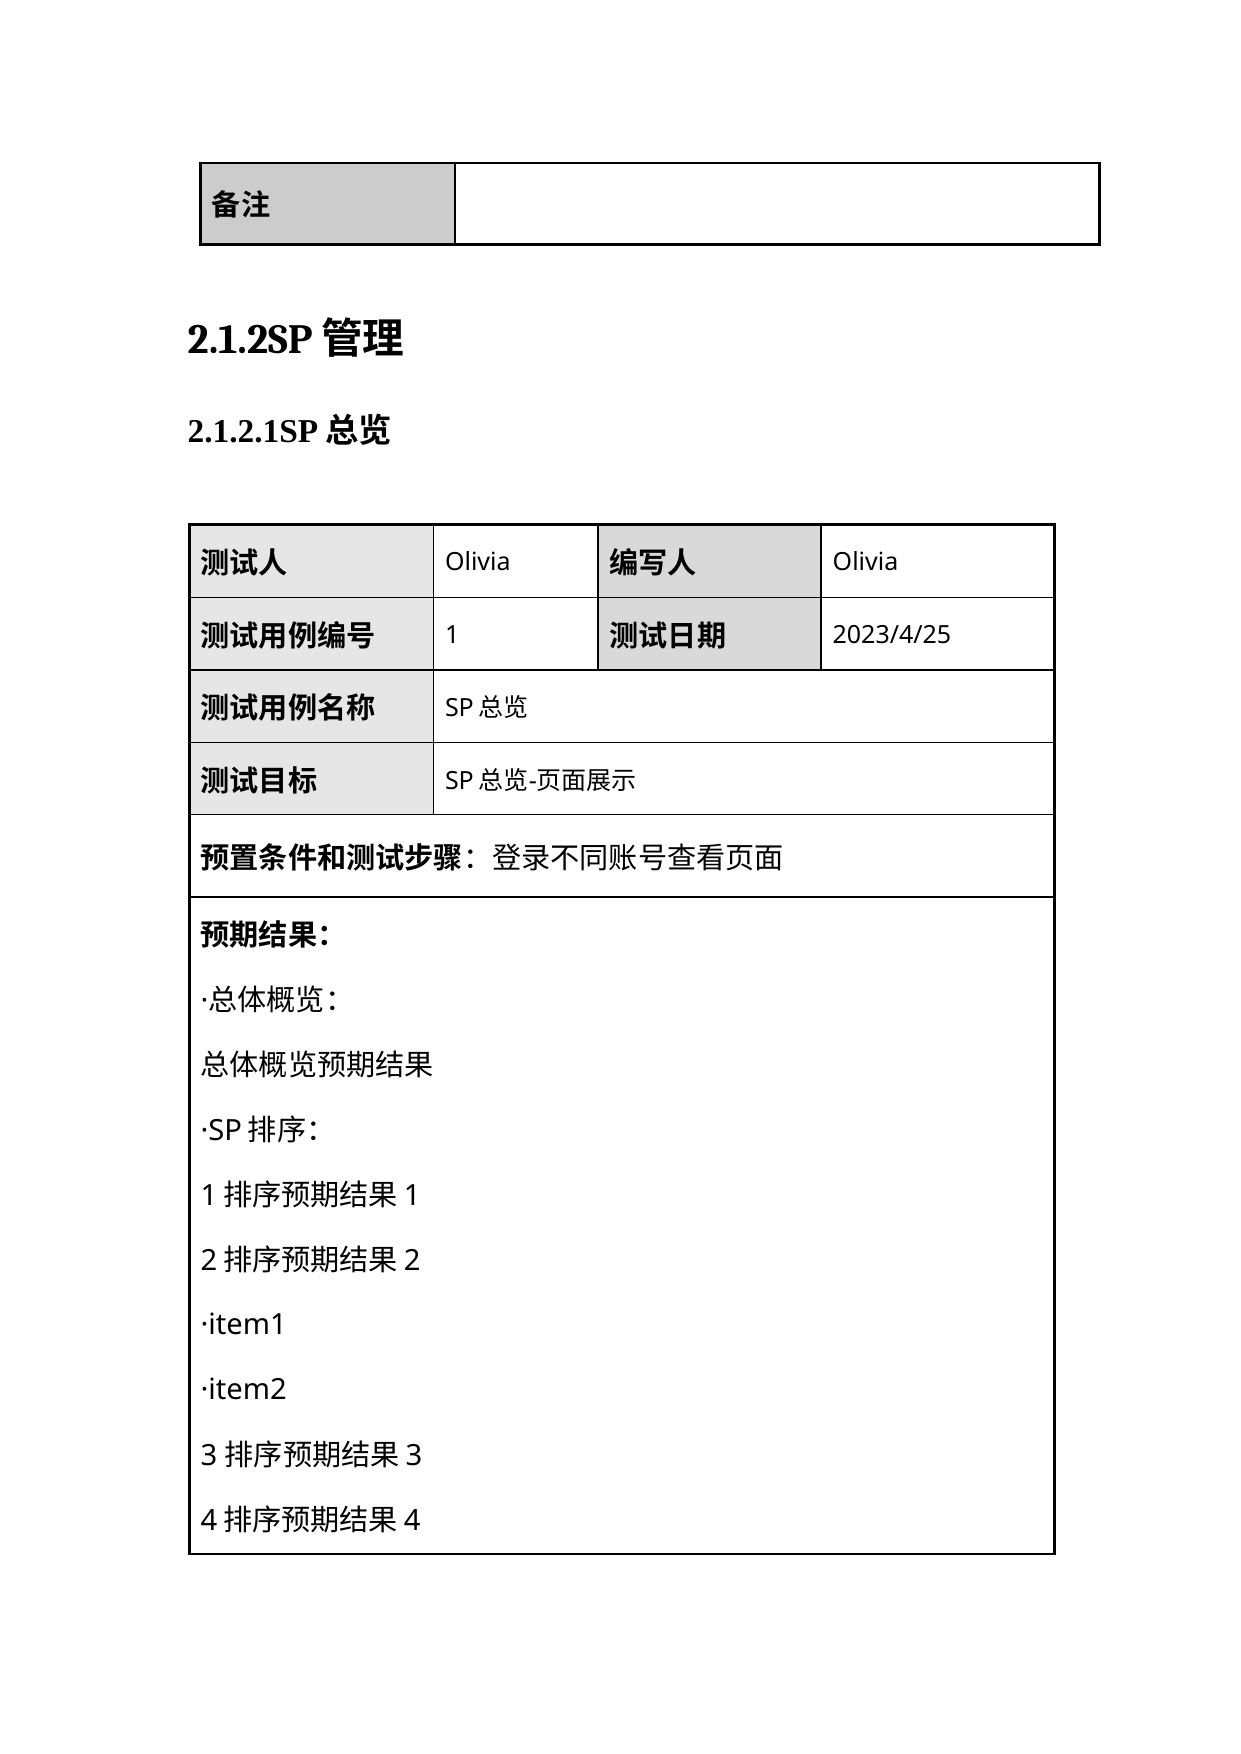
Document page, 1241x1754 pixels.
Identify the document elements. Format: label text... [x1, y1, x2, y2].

table_cell 测试用例编号 [191, 598, 433, 669]
table_cell SP总览 [434, 671, 1053, 741]
table_header 测试人 [191, 526, 433, 597]
table_header 编写人 [599, 526, 820, 597]
table_cell [456, 164, 1098, 243]
table_cell SP总览-页面展示 [434, 743, 1053, 814]
table_header Olivia [822, 526, 1053, 597]
table_cell 测试目标 [191, 743, 433, 814]
subtitle 2.1.2.1SP总览 [187, 395, 1053, 460]
table_cell 预置条件和测试步骤：登录不同账号查看页面 [191, 815, 1053, 896]
table_cell 1 [434, 598, 597, 669]
table_cell 备注 [202, 164, 454, 243]
table_header Olivia [434, 526, 597, 597]
table_cell 测试用例名称 [191, 671, 433, 741]
subtitle 2.1.2SP管理 [187, 303, 1031, 368]
table_cell 2023/4/25 [822, 598, 1053, 669]
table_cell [191, 898, 1053, 1553]
table_cell 测试日期 [599, 598, 820, 669]
